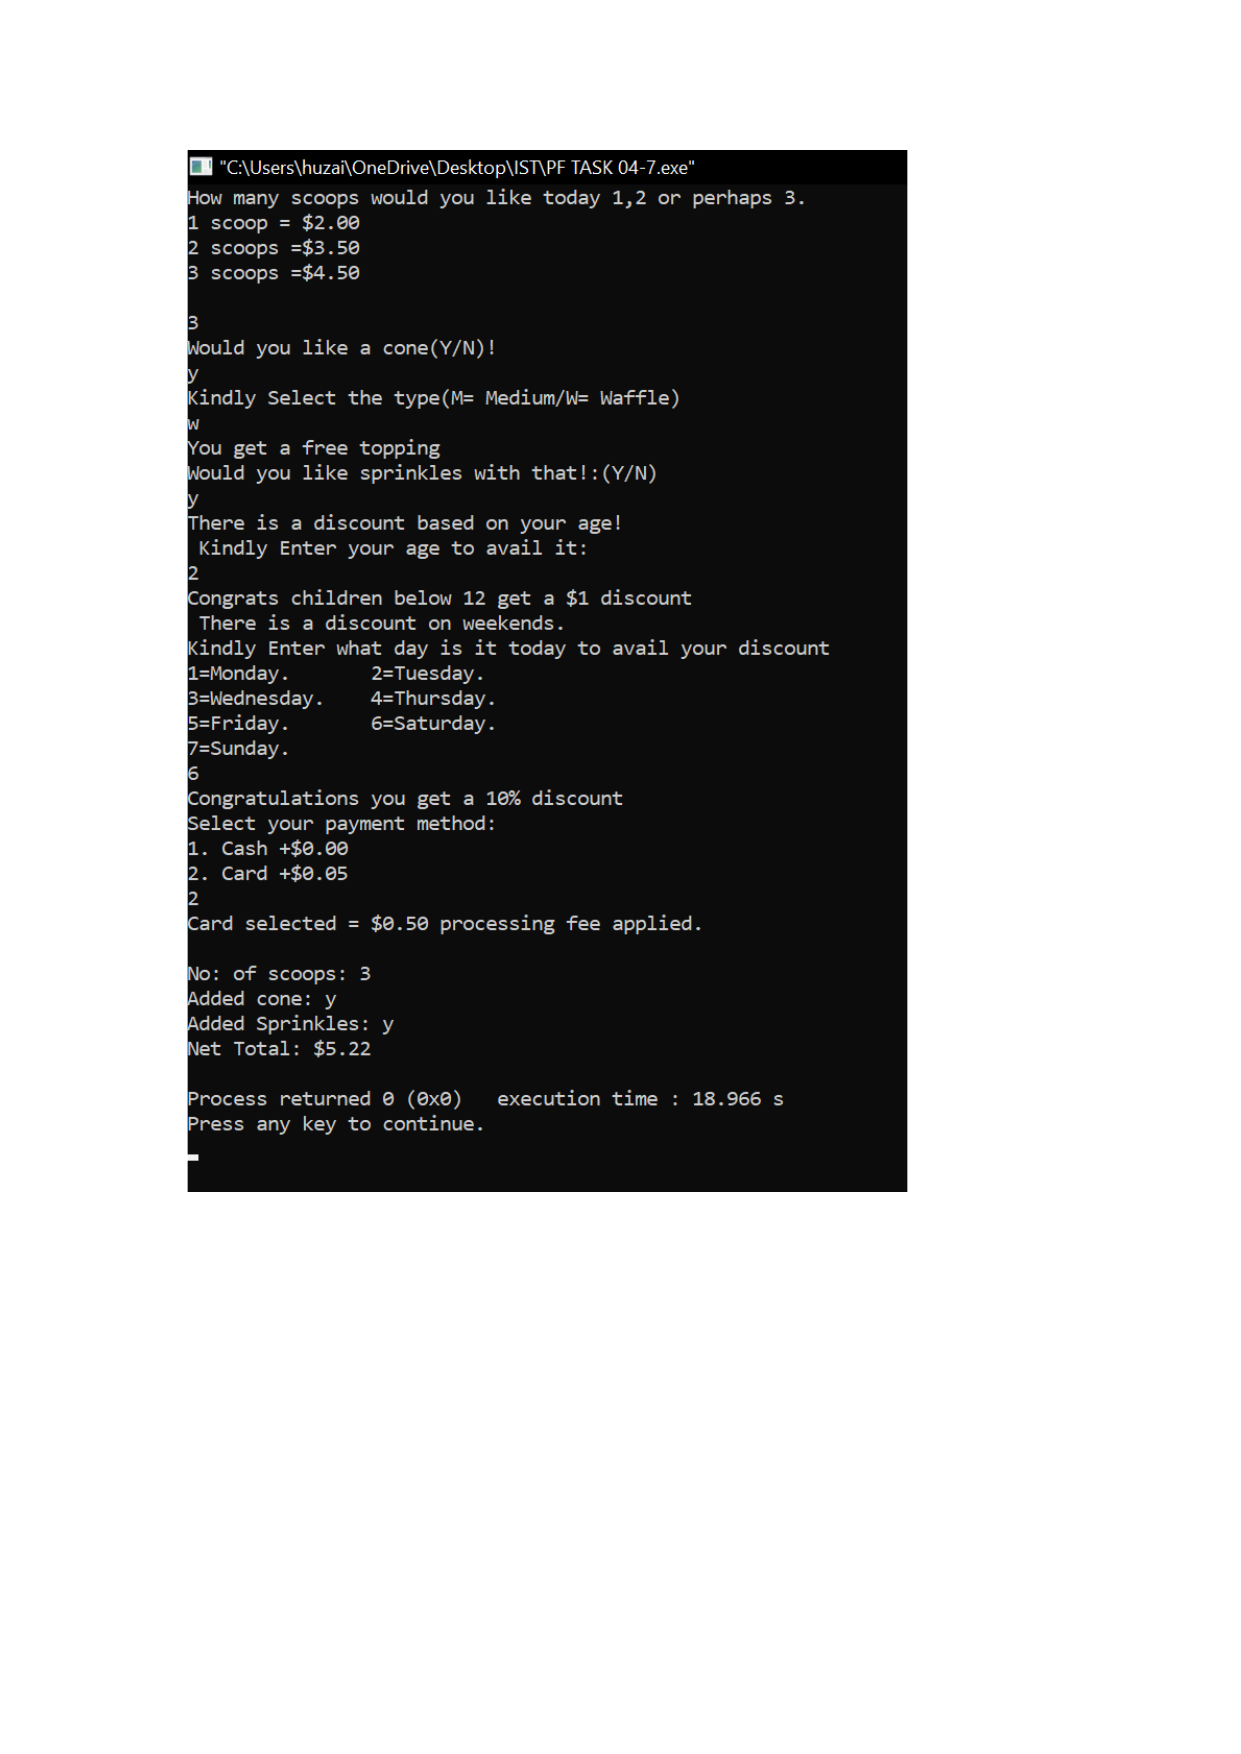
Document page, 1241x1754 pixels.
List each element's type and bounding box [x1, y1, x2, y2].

picture [187, 150, 908, 1192]
